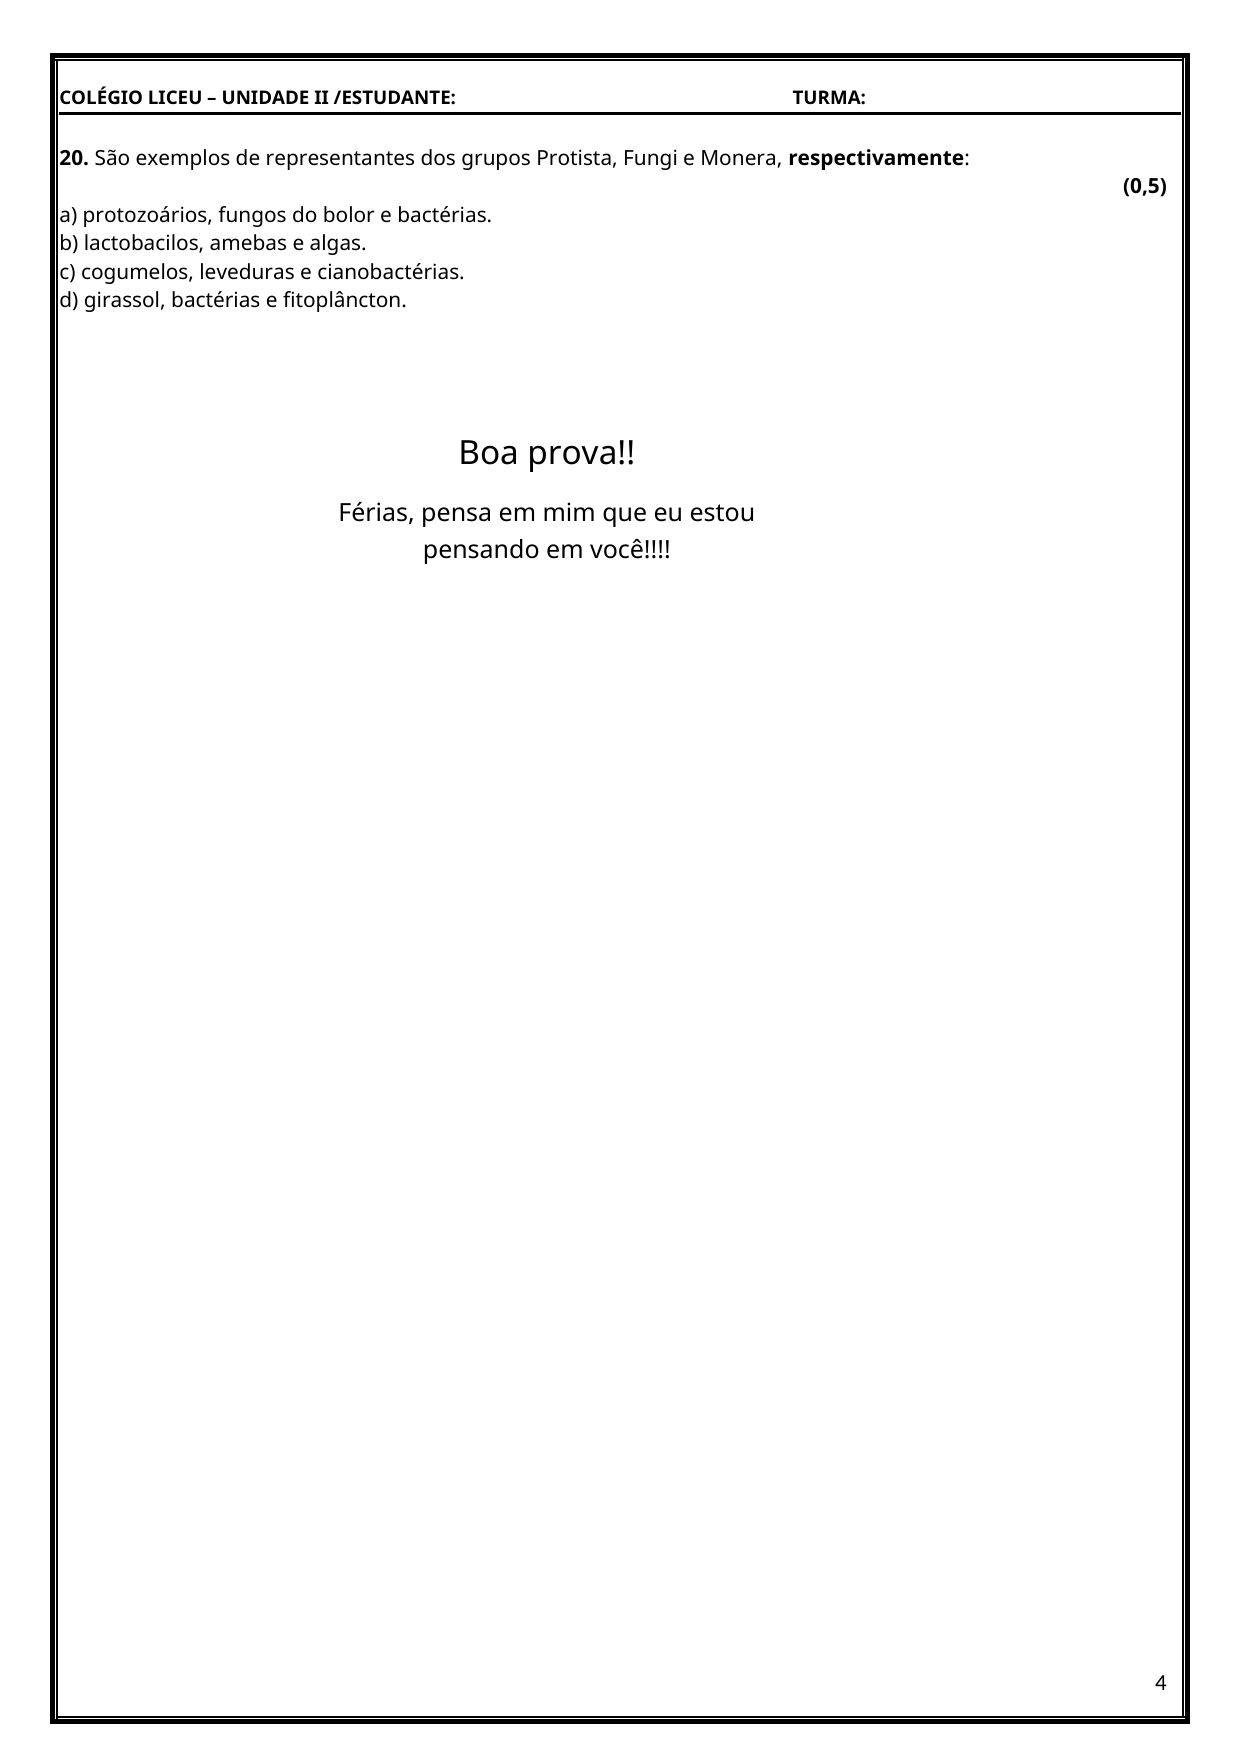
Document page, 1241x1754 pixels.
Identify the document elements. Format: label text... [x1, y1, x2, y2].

text c) cogumelos, leveduras e cianobactérias. [59, 257, 1167, 285]
text 20. São exemplos de representantes dos grupos Protista, Fungi e Monera, respectivamente: [59, 143, 1167, 171]
text d) girassol, bactérias e fitoplâncton. [59, 285, 1167, 314]
text b) lactobacilos, amebas e algas. [59, 228, 1167, 257]
text (0,5) [59, 171, 1167, 200]
text a) protozoários, fungos do bolor e bactérias. [59, 200, 1167, 228]
